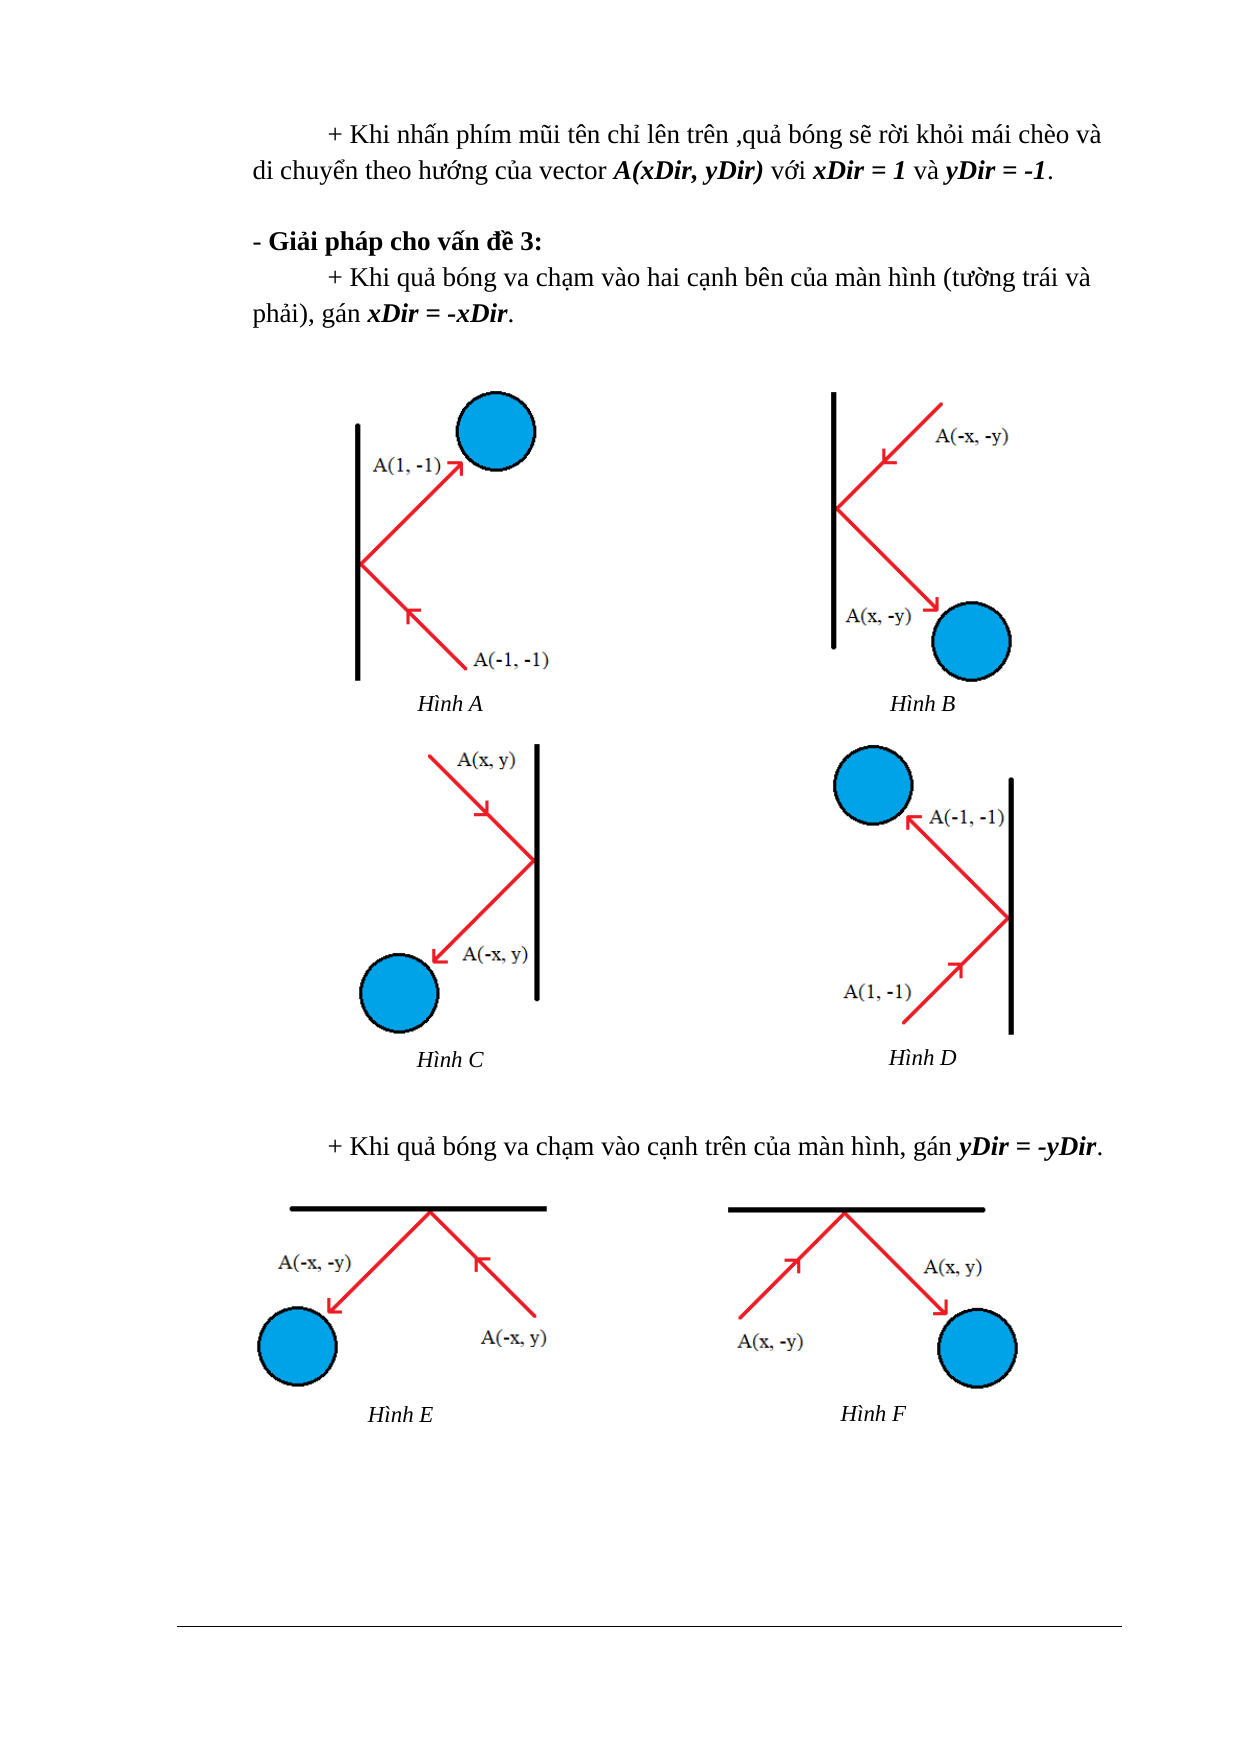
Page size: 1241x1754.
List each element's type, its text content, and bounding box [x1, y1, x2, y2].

list - Giải pháp cho vấn đề 3: [177, 225, 1122, 256]
list + Khi quả bóng va chạm vào hai cạnh bên của màn hình (tường trái và phải), gán xDir = -xDir. [252, 261, 1122, 328]
table_cell Hình D [650, 741, 1122, 1097]
table_header Hình F [638, 1200, 1110, 1452]
picture [352, 389, 550, 686]
list + Khi quả bóng va chạm vào cạnh trên của màn hình, gán yDir = -yDir. [252, 1129, 1122, 1161]
table_header Hình B [650, 389, 1122, 741]
picture [725, 1201, 1023, 1396]
list + Khi nhấn phím mũi tên chỉ lên trên ,quả bóng sẽ rời khỏi mái chèo và di chuyển theo hướng của vector A(xDir, yDir) với xDir = 1 và yDir = -1. [252, 118, 1122, 185]
picture [251, 1200, 552, 1397]
picture [829, 743, 1018, 1040]
table_header Hình A [177, 389, 650, 741]
picture [353, 741, 549, 1043]
table_cell Hình C [177, 741, 650, 1097]
picture [828, 389, 1019, 686]
table_header Hình E [165, 1200, 638, 1452]
